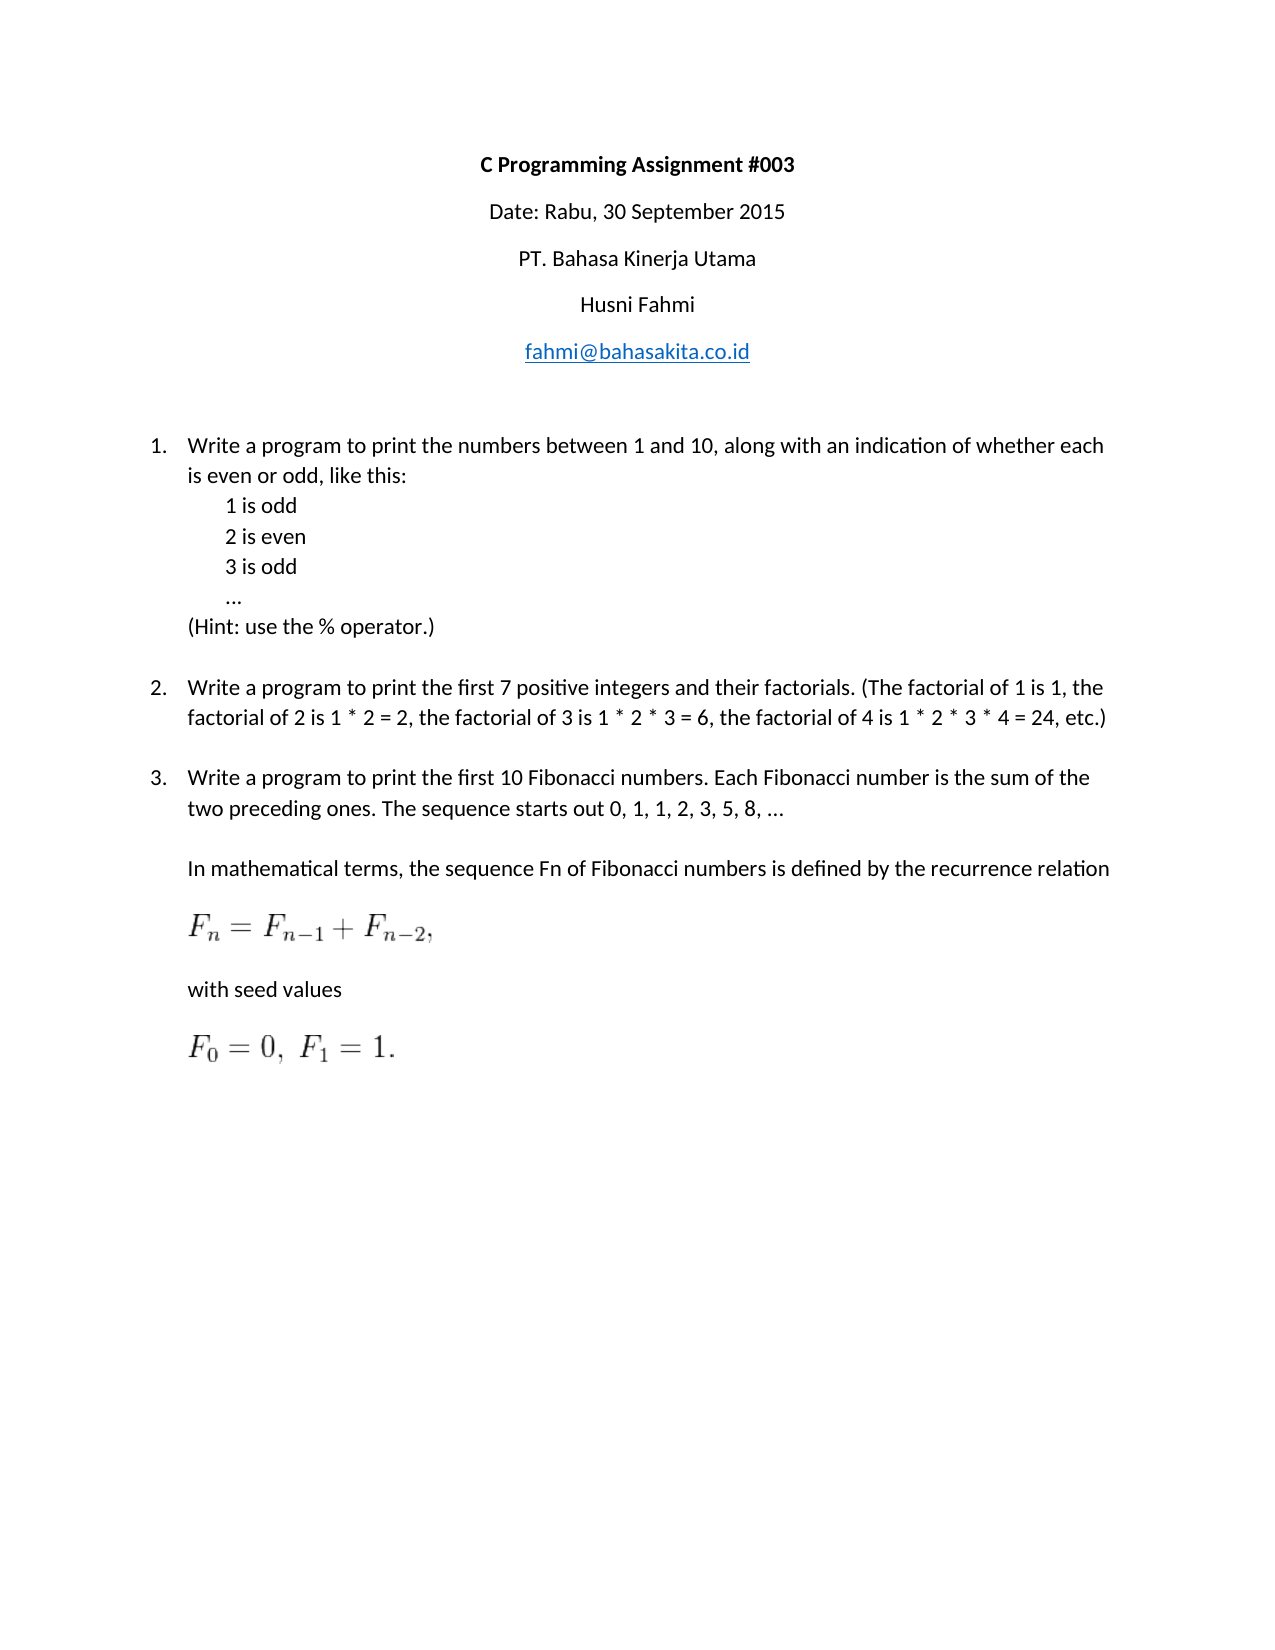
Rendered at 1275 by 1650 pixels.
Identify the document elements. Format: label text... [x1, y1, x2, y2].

list ... [187, 582, 1125, 610]
list Write a program to print the first 7 positive integers and their factorials. (The factorial of 1 is 1, the factorial of 2 is 1 * 2 = 2, the factorial of 3 is 1 * 2 * 3 = 6, the factorial of 4 is 1 * 2 * 3 * 4 = 24, etc.) [150, 673, 1125, 731]
text Date: Rabu, 30 September 2015 [150, 197, 1125, 225]
list In mathematical terms, the sequence Fn of Fibonacci numbers is defined by the recurrence relation [187, 854, 1125, 882]
text Husni Fahmi [150, 291, 1125, 319]
list Write a program to print the numbers between 1 and 10, along with an indication of whether each is even or odd, like this: [150, 431, 1125, 489]
picture [187, 1035, 394, 1064]
text fahmi@bahasakita.co.id [150, 337, 1125, 366]
list Write a program to print the first 10 Fibonacci numbers. Each Fibonacci number is the sum of the two preceding ones. The sequence starts out 0, 1, 1, 2, 3, 5, 8, ... [150, 763, 1125, 852]
picture [187, 914, 432, 943]
text C Programming Assignment #003 [150, 150, 1125, 178]
list (Hint: use the % operator.) [187, 612, 1125, 641]
list 1 is odd [187, 492, 1125, 520]
list 2 is even [187, 522, 1125, 550]
text PT. Bahasa Kinerja Utama [150, 244, 1125, 272]
list 3 is odd [187, 552, 1125, 580]
list with seed values [187, 975, 1125, 1003]
